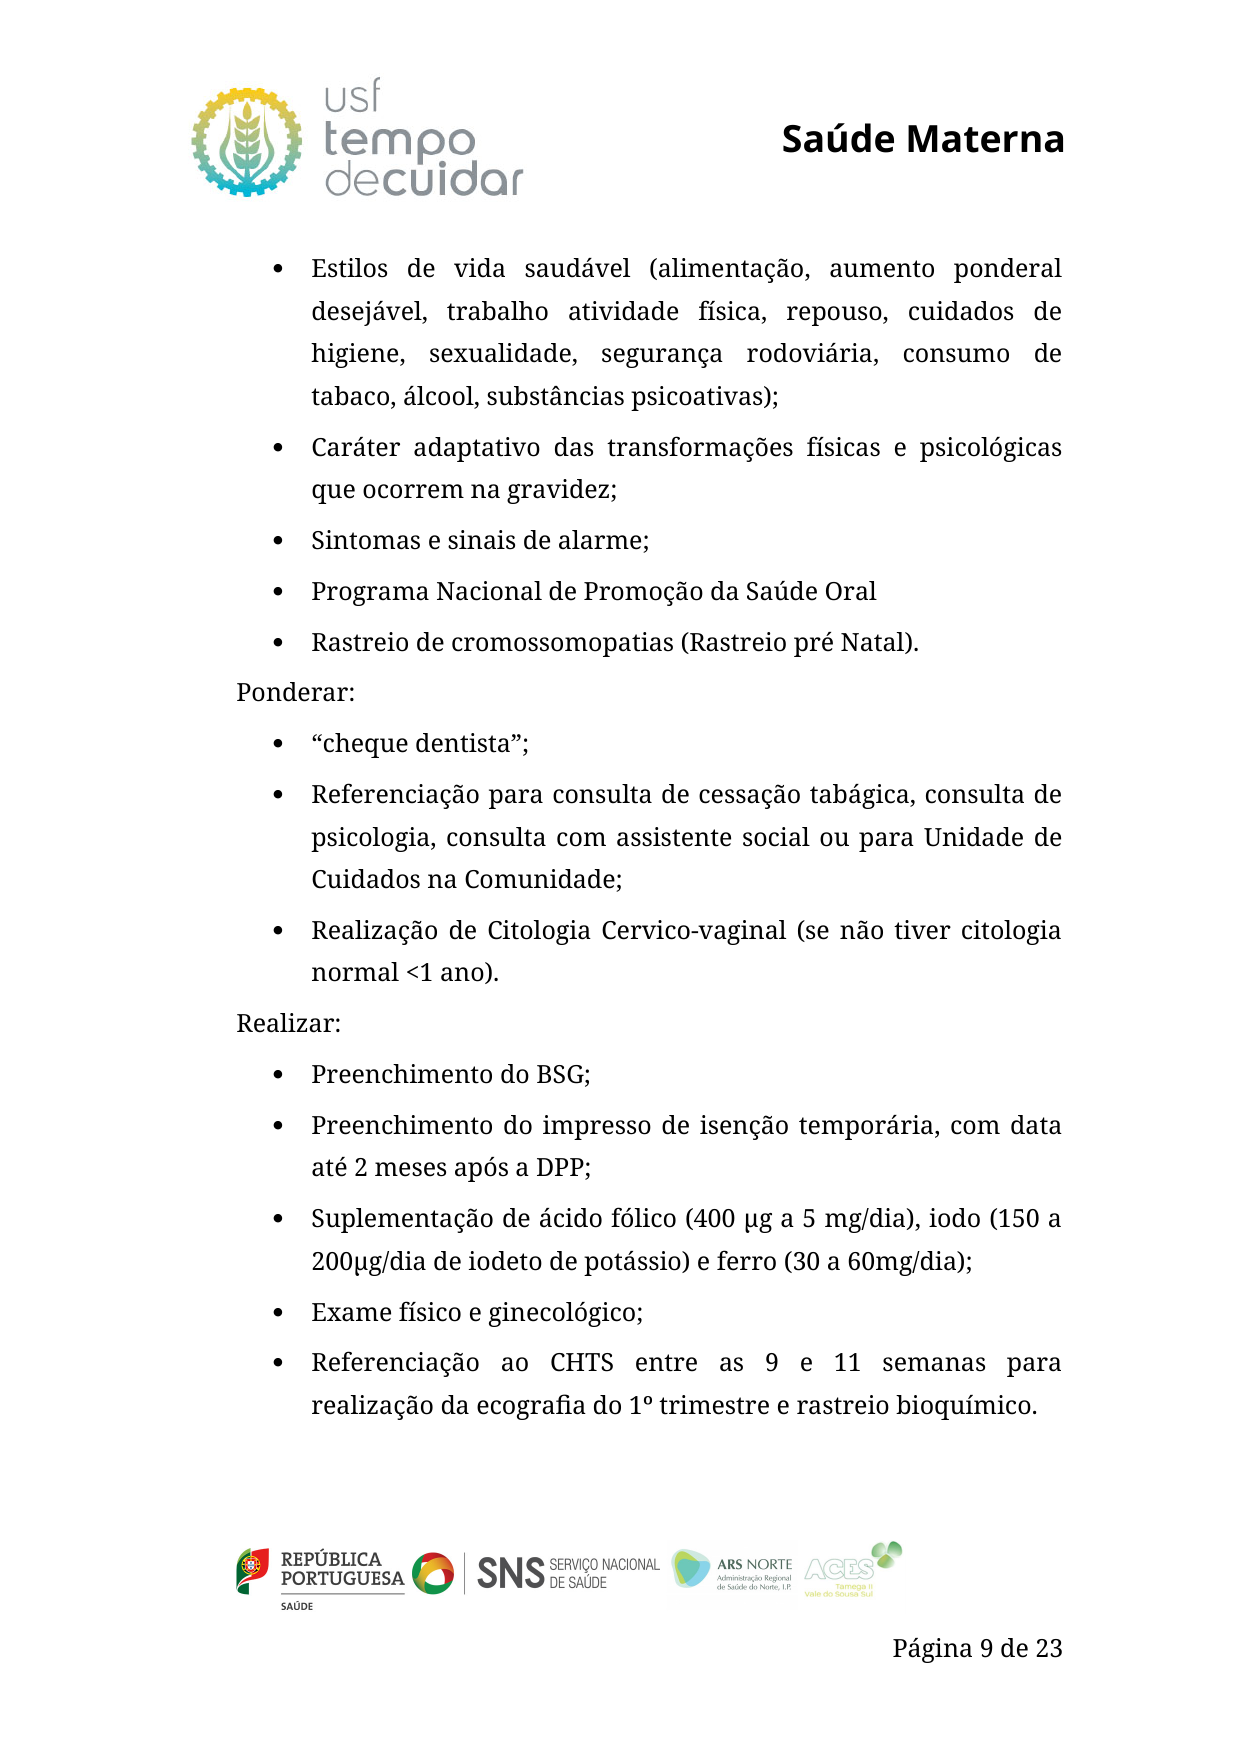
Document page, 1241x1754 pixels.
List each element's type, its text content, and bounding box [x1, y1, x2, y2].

list Preenchimento do BSG; [274, 1057, 1063, 1091]
list Caráter adaptativo das transformações físicas e psicológicas que ocorrem na gravidez; [274, 429, 1063, 506]
list Exame físico e ginecológico; [274, 1294, 1063, 1328]
list Referenciação para consulta de cessação tabágica, consulta de psicologia, consulta com assistente social ou para Unidade de Cuidados na Comunidade; [274, 777, 1063, 896]
list Preenchimento do impresso de isenção temporária, com data até 2 meses após a DPP; [274, 1107, 1063, 1184]
list Referenciação ao CHTS entre as 9 e 11 semanas para realização da ecografia do 1º trimestre e rastreio bioquímico. [274, 1345, 1063, 1422]
picture [236, 1540, 906, 1614]
list Programa Nacional de Promoção da Saúde Oral [274, 573, 1063, 607]
picture [187, 73, 531, 202]
list Realização de Citologia Cervico-vaginal (se não tiver citologia normal <1 ano). [274, 912, 1063, 989]
list Suplementação de ácido fólico (400 μg a 5 mg/dia), iodo (150 a 200μg/dia de iodeto de potássio) e ferro (30 a 60mg/dia); [274, 1201, 1063, 1277]
list Rastreio de cromossomopatias (Rastreio pré Natal). [274, 624, 1063, 658]
list Estilos de vida saudável (alimentação, aumento ponderal desejável, trabalho atividade física, repouso, cuidados de higiene, sexualidade, segurança rodoviária, consumo de tabaco, álcool, substâncias psicoativas); [274, 251, 1063, 412]
text Realizar: [177, 1006, 1063, 1040]
list Sintomas e sinais de alarme; [274, 522, 1063, 557]
list “cheque dentista”; [274, 726, 1063, 760]
text Ponderar: [177, 675, 1063, 709]
